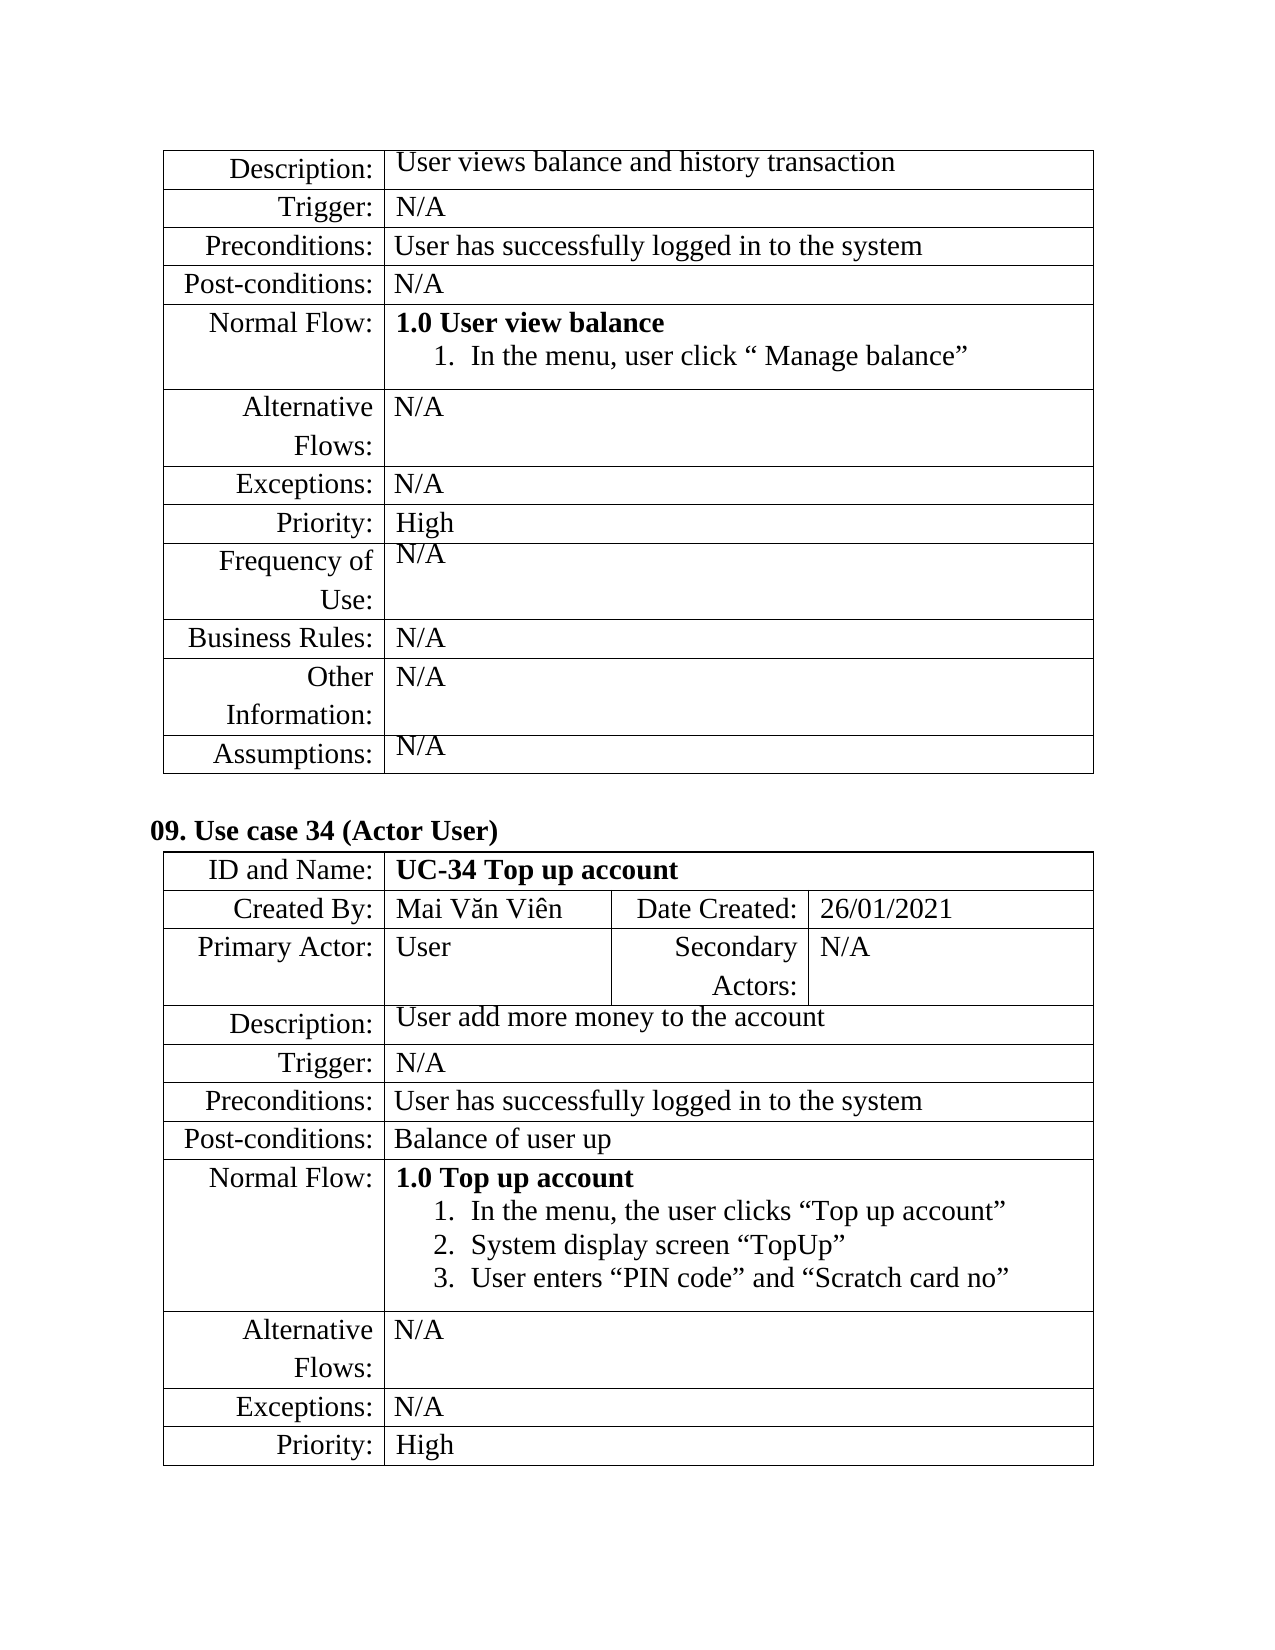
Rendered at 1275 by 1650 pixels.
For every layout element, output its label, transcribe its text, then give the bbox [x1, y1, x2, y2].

table_cell Frequency of Use: [164, 544, 384, 619]
table_cell Alternative Flows: [164, 1312, 384, 1388]
table_cell High [385, 505, 1093, 542]
table_cell User has successfully logged in to the system [385, 228, 1093, 265]
table_cell Priority: [164, 1427, 384, 1465]
table_cell Primary Actor: [164, 929, 384, 1005]
table_cell N/A [385, 1045, 1093, 1082]
table_cell Preconditions: [164, 1083, 384, 1121]
table_cell Trigger: [164, 190, 384, 227]
table_cell 1.0 Top up account In the menu, the user clicks “Top up account” System display screen “TopUp” User enters “PIN code” and “Scratch card no” [385, 1160, 1093, 1311]
table_header ID and Name: [164, 853, 384, 890]
table_cell N/A [385, 544, 1093, 619]
table_cell N/A [809, 929, 1093, 1005]
table_cell Priority: [164, 505, 384, 542]
table_cell User add more money to the account [385, 1006, 1093, 1044]
table_cell Assumptions: [164, 736, 384, 773]
table_cell Created By: [164, 891, 384, 928]
table_cell Post-conditions: [164, 266, 384, 304]
table_cell Other Information: [164, 659, 384, 735]
table_cell Business Rules: [164, 620, 384, 658]
table_cell N/A [385, 1389, 1093, 1426]
table_cell N/A [385, 659, 1093, 735]
table_cell 26/01/2021 [809, 891, 1093, 928]
table_cell Preconditions: [164, 228, 384, 265]
table_cell Secondary Actors: [612, 929, 808, 1005]
table_cell Alternative Flows: [164, 390, 384, 466]
table_cell Date Created: [612, 891, 808, 928]
table_cell 1.0 User view balance In the menu, user click “ Manage balance” [385, 305, 1093, 388]
table_cell User views balance and history transaction [385, 151, 1093, 188]
table_cell N/A [385, 1312, 1093, 1388]
table_cell Balance of user up [385, 1122, 1093, 1159]
table_cell N/A [385, 467, 1093, 504]
table_cell N/A [385, 620, 1093, 658]
table_cell Exceptions: [164, 467, 384, 504]
table_cell N/A [385, 736, 1093, 773]
table_cell N/A [385, 266, 1093, 304]
text 09. Use case 34 (Actor User) [150, 813, 1125, 846]
table_cell Post-conditions: [164, 1122, 384, 1159]
table_cell Exceptions: [164, 1389, 384, 1426]
table_header UC-34 Top up account [385, 853, 1093, 890]
table_cell Normal Flow: [164, 1160, 384, 1311]
table_cell High [385, 1427, 1093, 1465]
table_cell User [385, 929, 611, 1005]
table_cell N/A [385, 190, 1093, 227]
table_cell Description: [164, 1006, 384, 1044]
table_cell User has successfully logged in to the system [385, 1083, 1093, 1121]
table_cell Description: [164, 151, 384, 188]
table_cell Mai Văn Viên [385, 891, 611, 928]
table_cell Trigger: [164, 1045, 384, 1082]
table_cell N/A [385, 390, 1093, 466]
table_cell Normal Flow: [164, 305, 384, 388]
